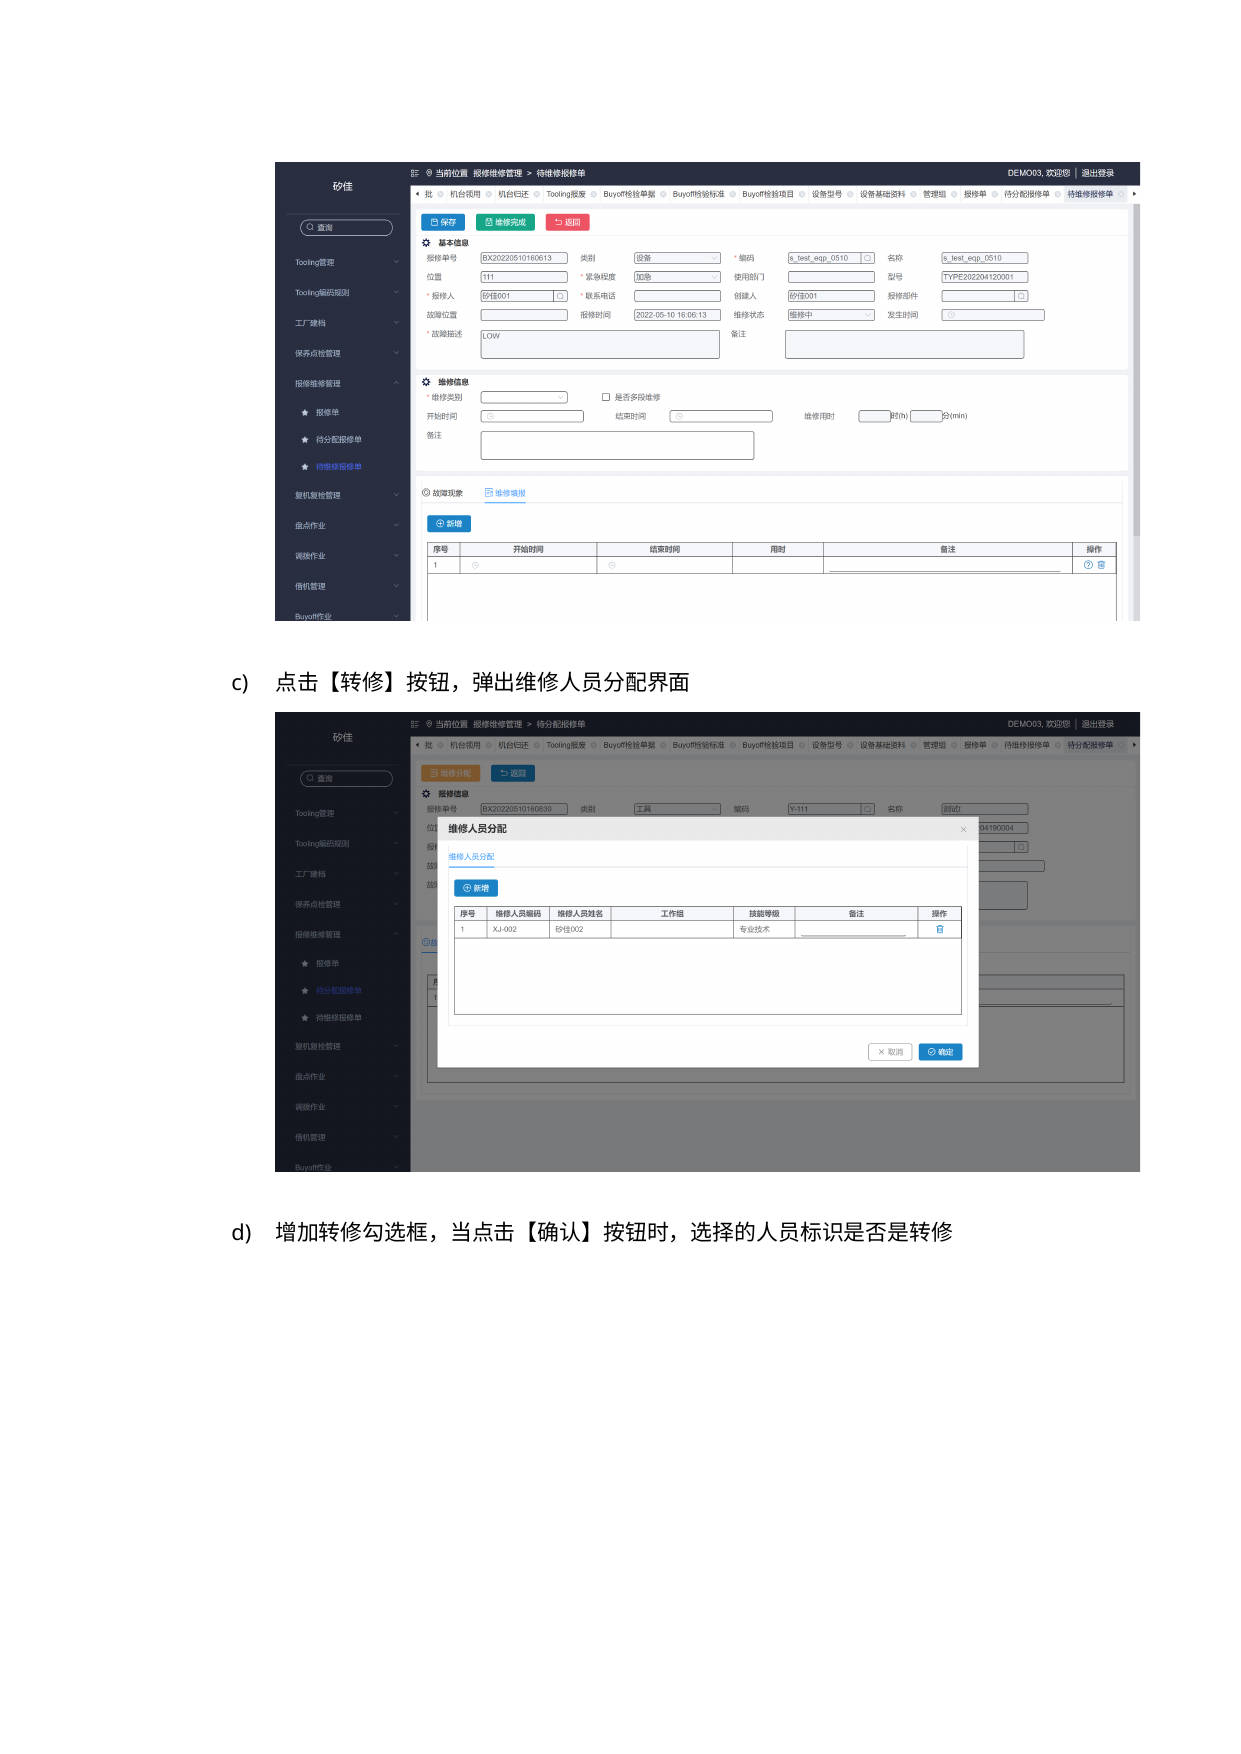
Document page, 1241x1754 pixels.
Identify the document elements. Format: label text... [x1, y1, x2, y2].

picture [275, 162, 1141, 621]
list 增加转修勾选框，当点击【确认】按钮时，选择的人员标识是否是转修 [231, 1215, 1053, 1248]
picture [275, 712, 1141, 1172]
list 点击【转修】按钮，弹出维修人员分配界面 [231, 664, 1053, 697]
